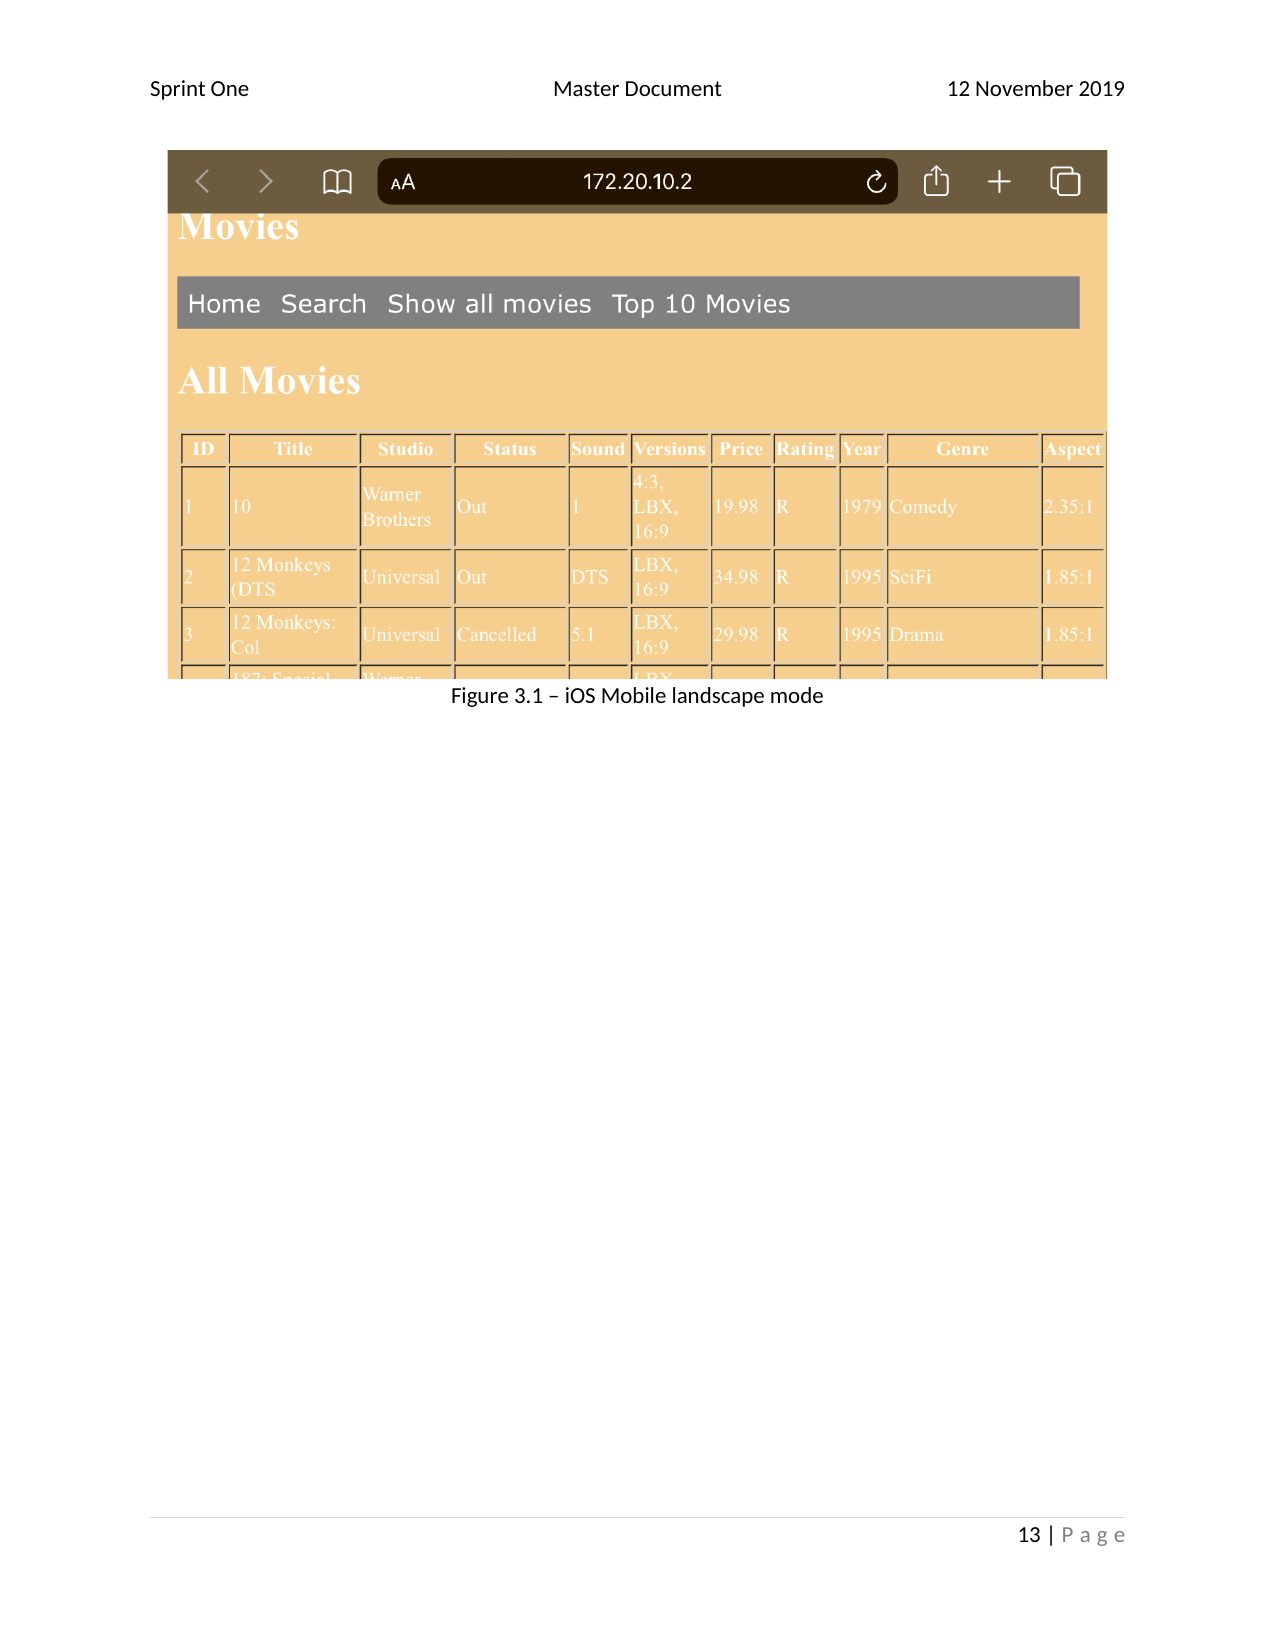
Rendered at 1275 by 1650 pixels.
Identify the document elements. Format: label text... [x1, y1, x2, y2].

picture [167, 150, 1108, 679]
